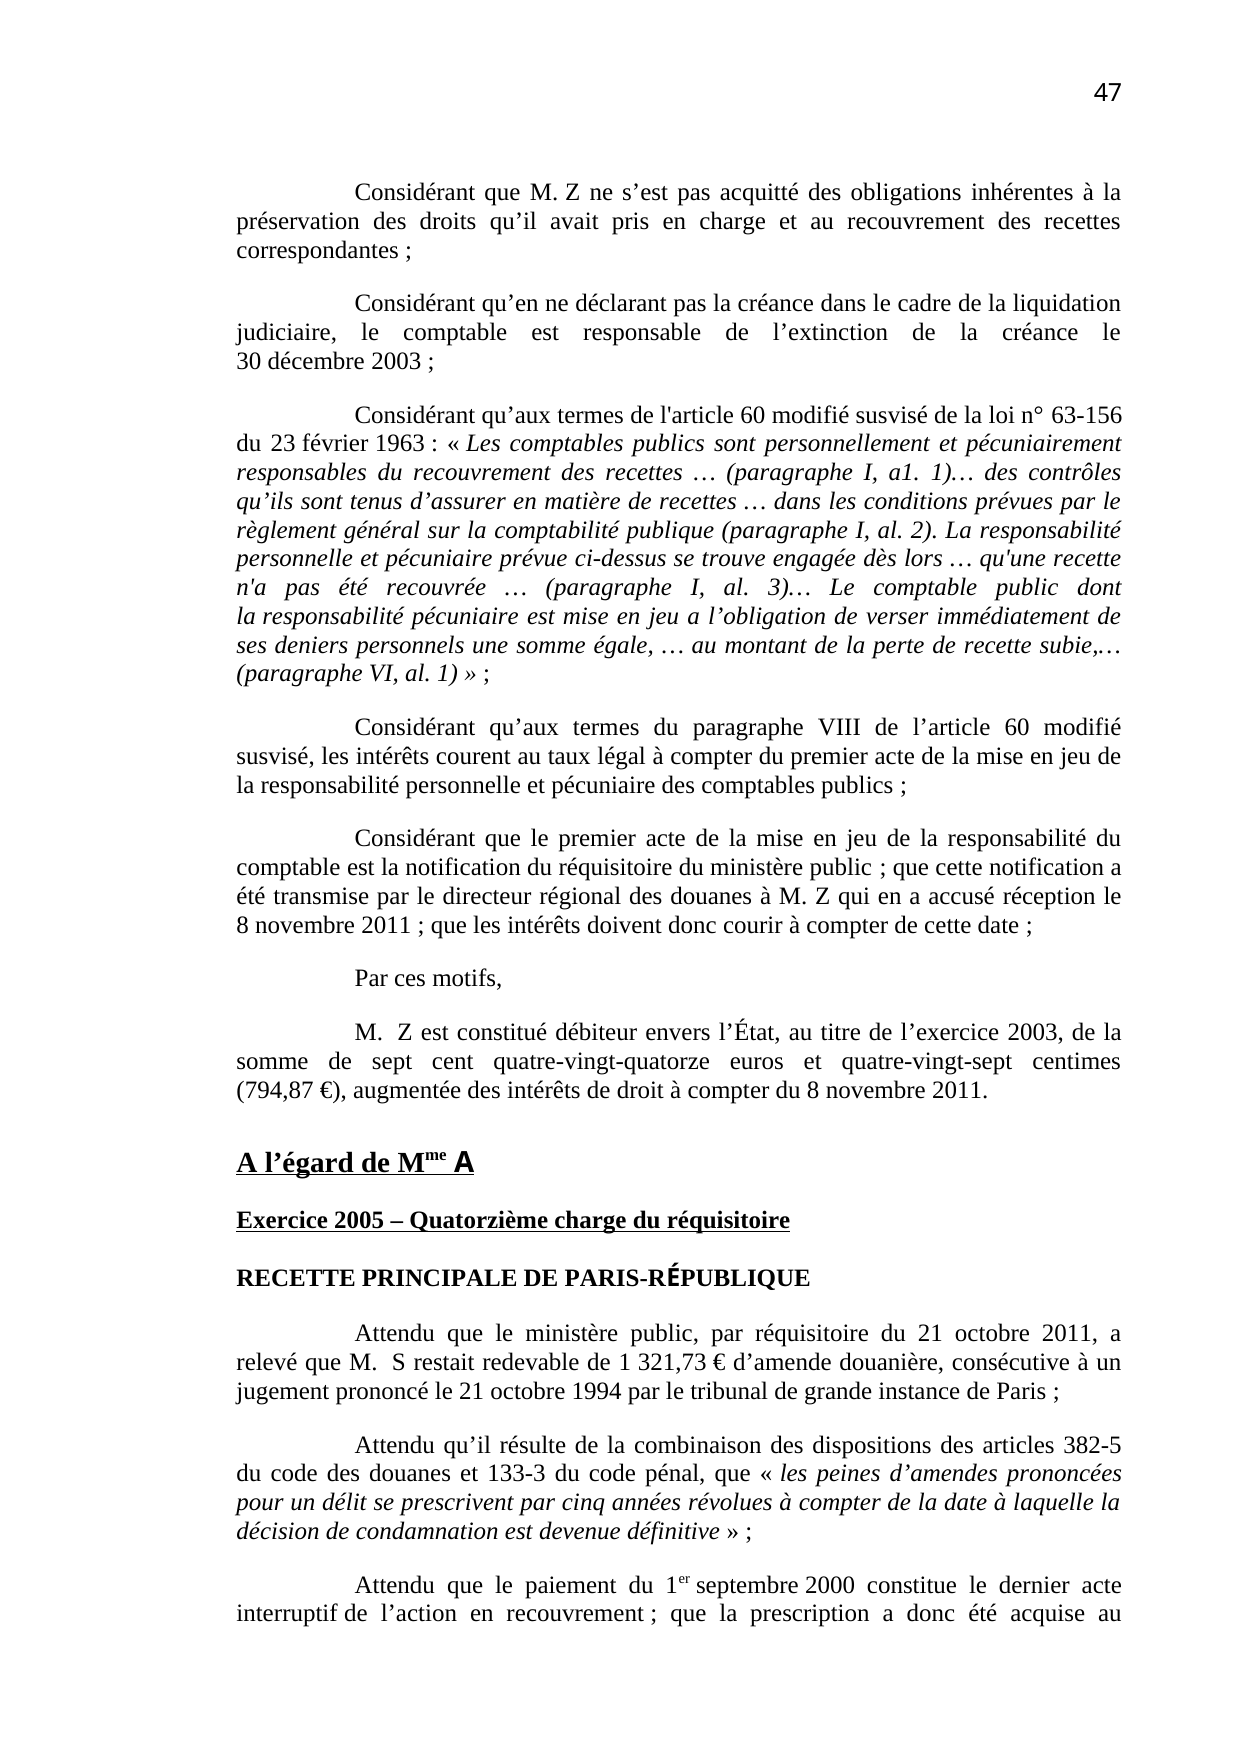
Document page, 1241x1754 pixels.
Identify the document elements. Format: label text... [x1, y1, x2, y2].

text Considérant qu’en ne déclarant pas la créance dans le cadre de la liquidation judiciaire, le comptable est responsable de l’extinction de la créance le 30 décembre 2003 ; [236, 288, 1122, 375]
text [236, 1570, 1122, 1627]
text Attendu que le ministère public, par réquisitoire du 21 octobre 2011, a relevé que M. S restait redevable de 1 321,73 € d’amende douanière, consécutive à un jugement prononcé le 21 octobre 1994 par le tribunal de grande instance de Paris ; [236, 1318, 1122, 1405]
text RECETTE PRINCIPALE DE PARIS-RéPUBLIQUE [236, 1259, 1122, 1293]
text A l’égard de Mme A [236, 1141, 1122, 1181]
text M. Z est constitué débiteur envers l’État, au titre de l’exercice 2003, de la somme de sept cent quatre-vingt-quatorze euros et quatre-vingt-sept centimes (794,87 €), augmentée des intérêts de droit à compter du 8 novembre 2011. [236, 1017, 1122, 1103]
text Considérant que M. Z ne s’est pas acquitté des obligations inhérentes à la préservation des droits qu’il avait pris en charge et au recouvrement des recettes correspondantes ; [236, 177, 1122, 263]
text Considérant qu’aux termes du paragraphe VIII de l’article 60 modifié susvisé, les intérêts courent au taux légal à compter du premier acte de la mise en jeu de la responsabilité personnelle et pécuniaire des comptables publics ; [236, 712, 1122, 798]
text Considérant qu’aux termes de l'article 60 modifié susvisé de la loi n° 63-156 du 23 février 1963 : « Les comptables publics sont personnellement et pécuniairement responsables du recouvrement des recettes … (paragraphe I, a1. 1)… des contrôles qu’ils sont tenus d’assurer en matière de recettes … dans les conditions prévues par le règlement général sur la comptabilité publique (paragraphe I, al. 2). La responsabilité personnelle et pécuniaire prévue ci-dessus se trouve engagée dès lors … qu'une recette n'a pas été recouvrée … (paragraphe I, al. 3)… Le comptable public dont la responsabilité pécuniaire est mise en jeu a l’obligation de verser immédiatement de ses deniers personnels une somme égale, … au montant de la perte de recette subie,… (paragraphe VI, al. 1) » ; [236, 400, 1122, 687]
text Attendu qu’il résulte de la combinaison des dispositions des articles 382-5 du code des douanes et 133-3 du code pénal, que « les peines d’amendes prononcées pour un délit se prescrivent par cinq années révolues à compter de la date à laquelle la décision de condamnation est devenue définitive » ; [236, 1430, 1122, 1545]
text Considérant que le premier acte de la mise en jeu de la responsabilité du comptable est la notification du réquisitoire du ministère public ; que cette notification a été transmise par le directeur régional des douanes à M. Z qui en a accusé réception le 8 novembre 2011 ; que les intérêts doivent donc courir à compter de cette date ; [236, 823, 1122, 938]
text Par ces motifs, [236, 963, 1122, 992]
text Exercice 2005 – Quatorzième charge du réquisitoire [236, 1206, 1122, 1234]
